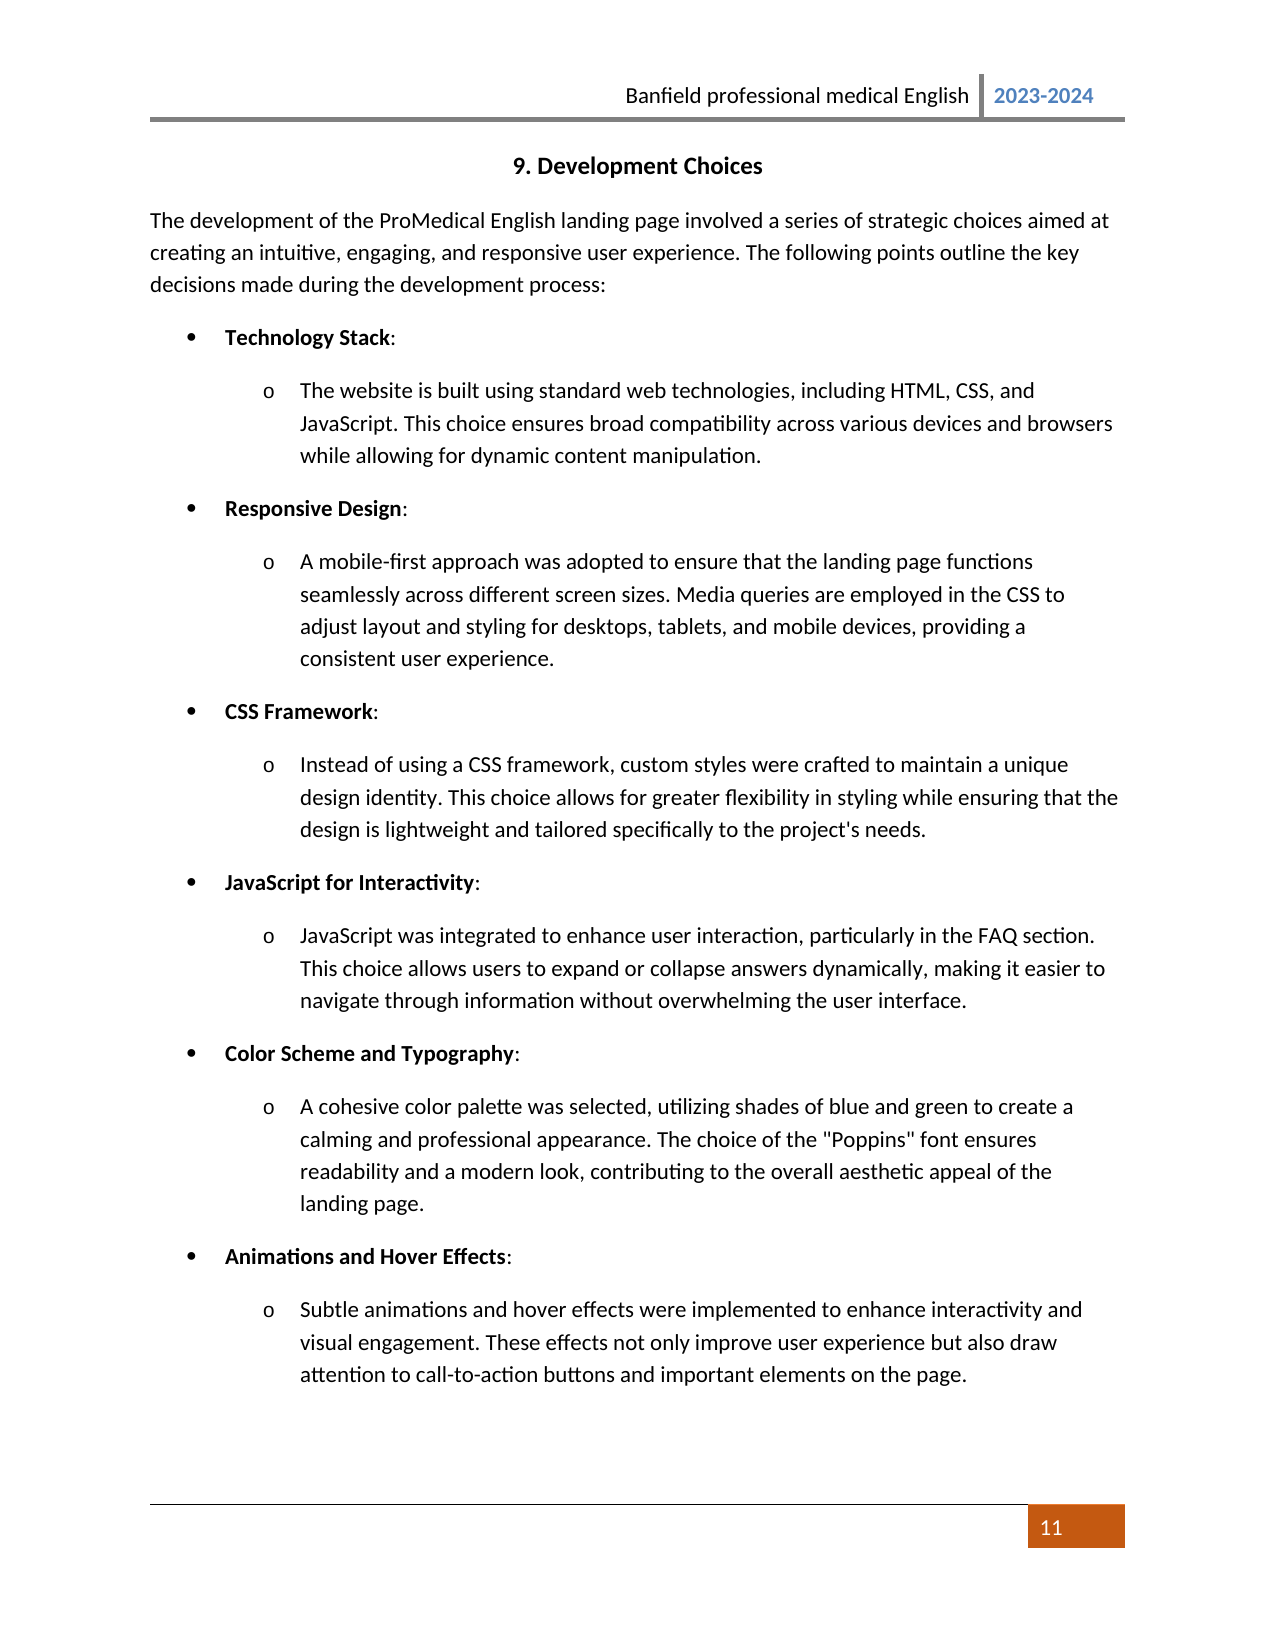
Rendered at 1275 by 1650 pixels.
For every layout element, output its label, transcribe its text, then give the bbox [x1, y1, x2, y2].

list CSS Framework: [187, 697, 1125, 725]
list Subtle animations and hover effects were implemented to enhance interactivity and visual engagement. These effects not only improve user experience but also draw attention to call-to-action buttons and important elements on the page. [262, 1295, 1125, 1388]
text 9. Development Choices [150, 150, 1125, 181]
list Animations and Hover Effects: [187, 1242, 1125, 1270]
list Color Scheme and Typography: [187, 1039, 1125, 1067]
list Instead of using a CSS framework, custom styles were crafted to maintain a unique design identity. This choice allows for greater flexibility in styling while ensuring that the design is lightweight and tailored specifically to the project's needs. [262, 750, 1125, 843]
text The development of the ProMedical English landing page involved a series of strategic choices aimed at creating an intuitive, engaging, and responsive user experience. The following points outline the key decisions made during the development process: [150, 206, 1125, 298]
list A mobile-first approach was adopted to ensure that the landing page functions seamlessly across different screen sizes. Media queries are employed in the CSS to adjust layout and styling for desktops, tablets, and mobile devices, providing a consistent user experience. [262, 547, 1125, 672]
list Responsive Design: [187, 494, 1125, 522]
list JavaScript for Interactivity: [187, 868, 1125, 896]
list Technology Stack: [187, 323, 1125, 351]
list JavaScript was integrated to enhance user interaction, particularly in the FAQ section. This choice allows users to expand or collapse answers dynamically, making it easier to navigate through information without overwhelming the user interface. [262, 921, 1125, 1014]
list A cohesive color palette was selected, utilizing shades of blue and green to create a calming and professional appearance. The choice of the "Poppins" font ensures readability and a modern look, contributing to the overall aesthetic appeal of the landing page. [262, 1092, 1125, 1217]
list The website is built using standard web technologies, including HTML, CSS, and JavaScript. This choice ensures broad compatibility across various devices and browsers while allowing for dynamic content manipulation. [262, 376, 1125, 469]
